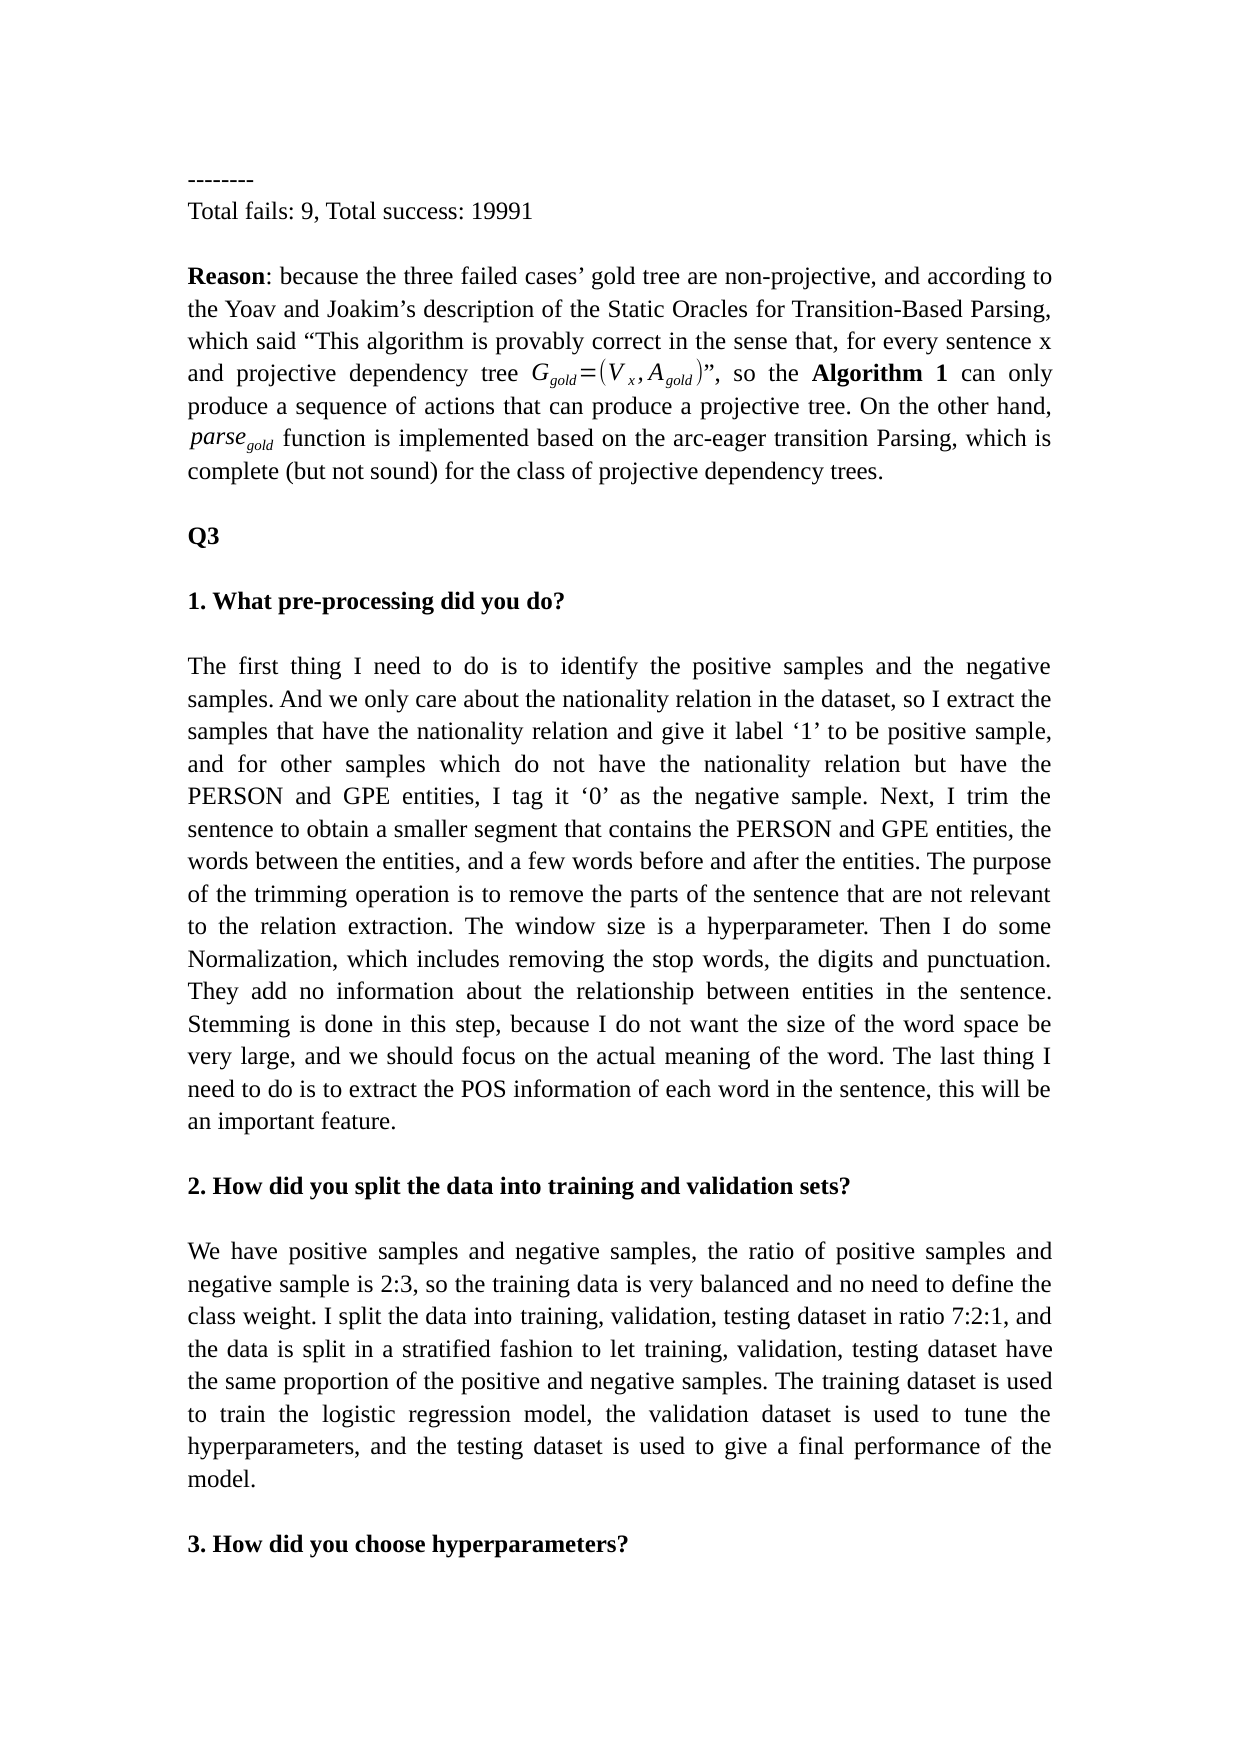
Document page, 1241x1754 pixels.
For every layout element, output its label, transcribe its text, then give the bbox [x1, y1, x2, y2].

text -------- [187, 162, 1053, 194]
text 1. What pre-processing did you do? [187, 584, 1053, 617]
text We have positive samples and negative samples, the ratio of positive samples and negative sample is 2:3, so the training data is very balanced and no need to define the class weight. I split the data into training, validation, testing dataset in ratio 7:2:1, and the data is split in a stratified fashion to let training, validation, testing dataset have the same proportion of the positive and negative samples. The training dataset is used to train the logistic regression model, the validation dataset is used to tune the hyperparameters, and the testing dataset is used to give a final performance of the model. [187, 1234, 1053, 1494]
text Q3 [187, 519, 1053, 552]
text Reason: because the three failed cases’ gold tree are non-projective, and according to the Yoav and Joakim’s description of the Static Oracles for Transition-Based Parsing, which said “This algorithm is provably correct in the sense that, for every sentence x and projective dependency tree ”, so the Algorithm 1 can only produce a sequence of actions that can produce a projective tree. On the other hand, function is implemented based on the arc-eager transition Parsing, which is complete (but not sound) for the class of projective dependency trees. [187, 259, 1053, 487]
text 2. How did you split the data into training and validation sets? [187, 1169, 1053, 1202]
text Total fails: 9, Total success: 19991 [187, 194, 1053, 227]
text The first thing I need to do is to identify the positive samples and the negative samples. And we only care about the nationality relation in the dataset, so I extract the samples that have the nationality relation and give it label ‘1’ to be positive sample, and for other samples which do not have the nationality relation but have the PERSON and GPE entities, I tag it ‘0’ as the negative sample. Next, I trim the sentence to obtain a smaller segment that contains the PERSON and GPE entities, the words between the entities, and a few words before and after the entities. The purpose of the trimming operation is to remove the parts of the sentence that are not relevant to the relation extraction. The window size is a hyperparameter. Then I do some Normalization, which includes removing the stop words, the digits and punctuation. They add no information about the relationship between entities in the sentence. Stemming is done in this step, because I do not want the size of the word space be very large, and we should focus on the actual meaning of the word. The last thing I need to do is to extract the POS information of each word in the sentence, this will be an important feature. [187, 649, 1053, 1137]
text 3. How did you choose hyperparameters? [187, 1527, 1053, 1559]
